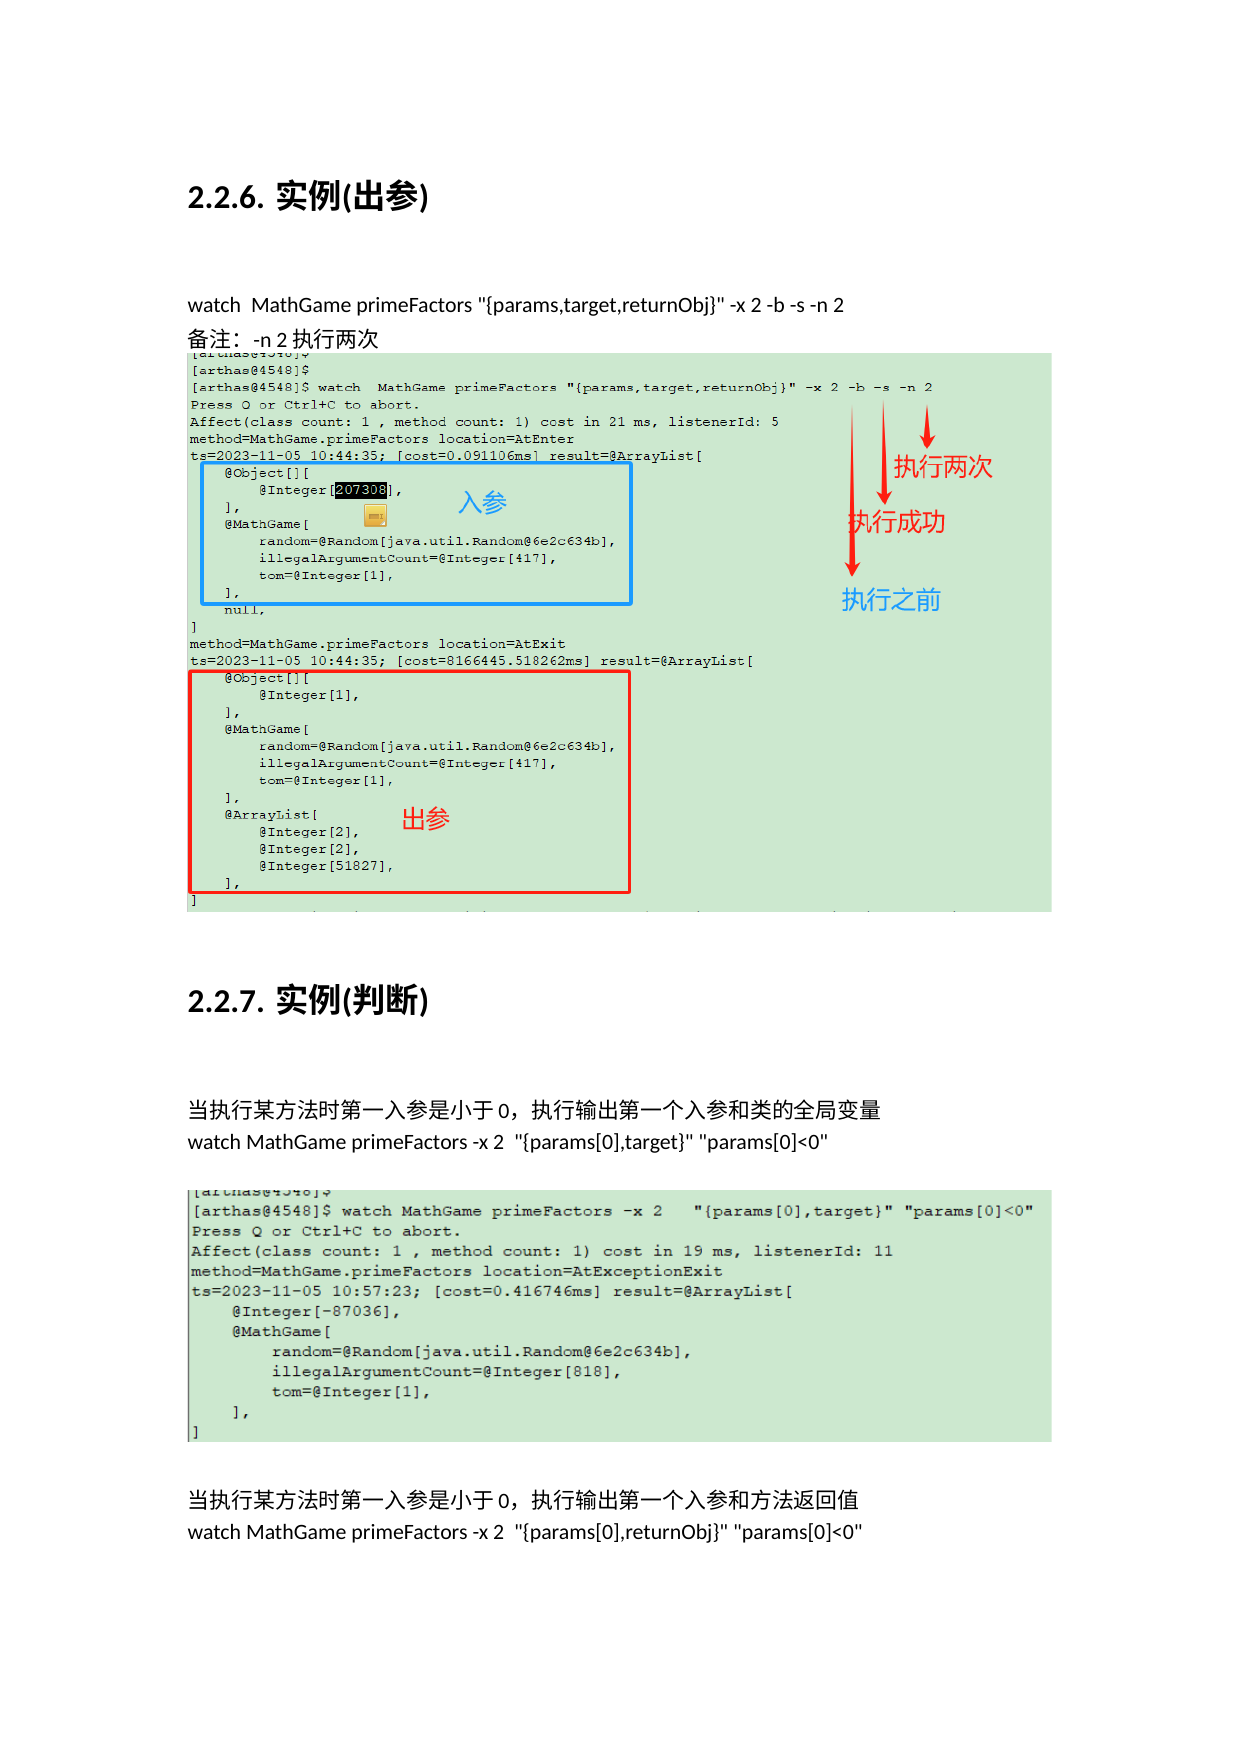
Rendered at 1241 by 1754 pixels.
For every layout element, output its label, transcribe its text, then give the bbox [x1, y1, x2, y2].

text watch MathGame primeFactors -x 2 "{params[0],returnObj}" "params[0]<0" [187, 1515, 1053, 1548]
subtitle 实例(判断) [187, 966, 1053, 1031]
picture [187, 353, 1052, 912]
text 当执行某方法时第一入参是小于0，执行输出第一个入参和类的全局变量 [187, 1093, 1053, 1125]
picture [187, 1190, 1052, 1442]
text watch MathGame primeFactors "{params,target,returnObj}" -x 2 -b -s -n 2 [187, 289, 1053, 321]
subtitle 实例(出参) [187, 162, 1053, 227]
text 备注：-n 2执行两次 [187, 321, 1053, 354]
text 当执行某方法时第一入参是小于0，执行输出第一个入参和方法返回值 [187, 1483, 1053, 1515]
text watch MathGame primeFactors -x 2 "{params[0],target}" "params[0]<0" [187, 1125, 1053, 1158]
